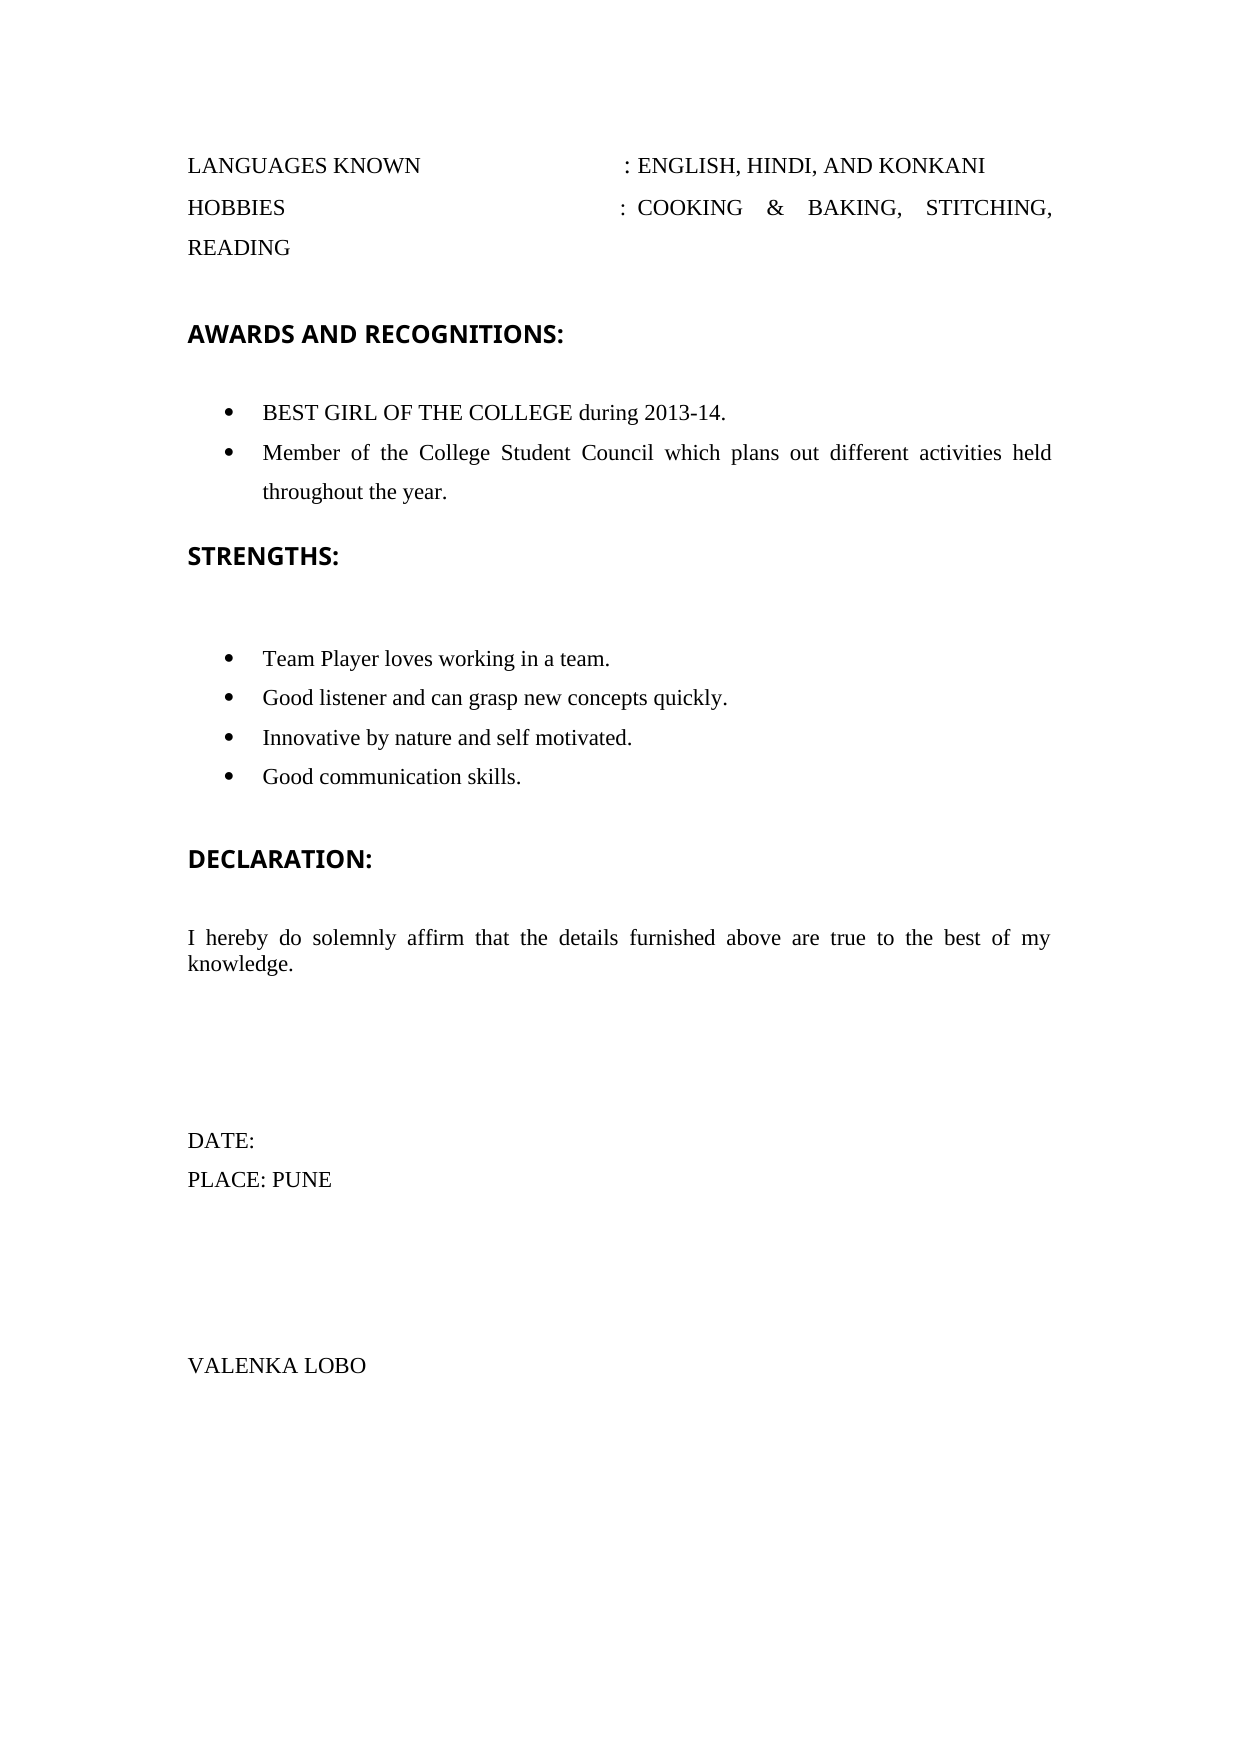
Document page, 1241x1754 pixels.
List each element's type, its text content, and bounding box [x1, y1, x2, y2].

list Good listener and can grasp new concepts quickly. [225, 684, 1053, 710]
text I hereby do solemnly affirm that the details furnished above are true to the best of my knowledge. [187, 897, 1053, 976]
text DECLARATION: [187, 842, 1053, 876]
text AWARDS AND RECOGNITIONS: [187, 317, 1053, 351]
list Member of the College Student Council which plans out different activities held throughout the year. [225, 438, 1053, 504]
text HOBBIES : COOKING & BAKING, STITCHING, READING [187, 194, 1053, 260]
text DATE: [187, 1127, 1053, 1153]
list BEST GIRL OF THE COLLEGE during 2013-14. [225, 399, 1053, 425]
text STRENGTHS: [187, 538, 1053, 572]
text VALENKA LOBO [187, 1310, 1053, 1378]
list Team Player loves working in a team. [225, 644, 1053, 671]
list Good communication skills. [225, 763, 1053, 789]
text PLACE: PUNE [187, 1167, 1053, 1243]
list Innovative by nature and self motivated. [225, 723, 1053, 750]
text LANGUAGES KNOWN : ENGLISH, HINDI, AND KONKANI [187, 150, 1053, 179]
